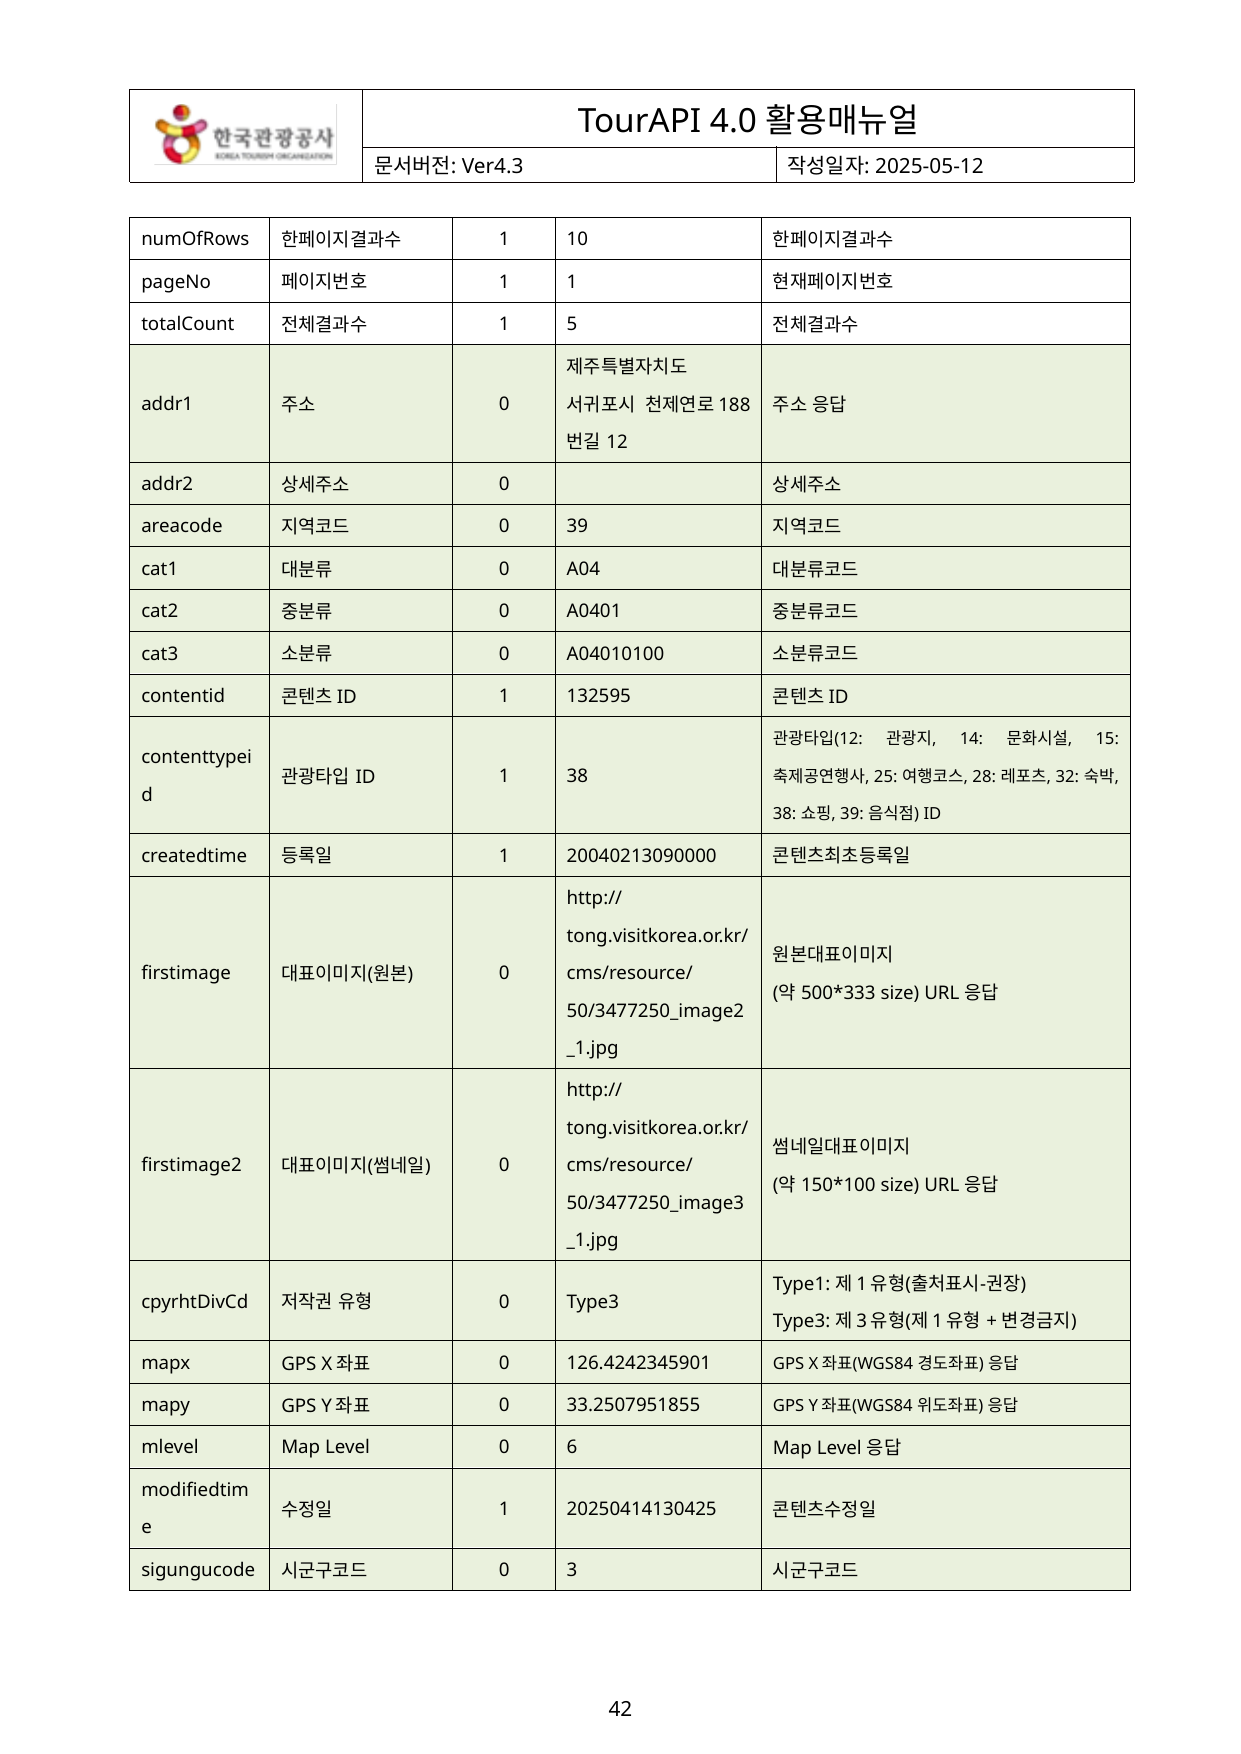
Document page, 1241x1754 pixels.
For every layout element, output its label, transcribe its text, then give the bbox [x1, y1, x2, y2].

table_cell 3 [556, 1549, 761, 1590]
table_cell 주소 응답 [762, 345, 1130, 461]
table_cell 콘텐츠수정일 [762, 1469, 1130, 1547]
table_cell 페이지번호 [270, 260, 452, 302]
table_cell 콘텐츠ID [762, 675, 1130, 716]
table_cell 10 [556, 218, 761, 259]
table_cell 6 [556, 1426, 761, 1467]
table_cell 지역코드 [270, 505, 452, 546]
table_cell 20250414130425 [556, 1469, 761, 1547]
table_cell contenttypeid [130, 717, 269, 833]
table_cell 시군구코드 [270, 1549, 452, 1590]
table_cell 제주특별자치도 서귀포시 천제연로188번길 12 [556, 345, 761, 461]
picture [154, 104, 338, 167]
table_cell 0 [453, 1341, 555, 1383]
table_cell http://tong.visitkorea.or.kr/cms/resource/50/3477250_image3_1.jpg [556, 1069, 761, 1260]
table_cell A04010100 [556, 632, 761, 673]
table_cell 1 [453, 218, 555, 259]
table_cell 중분류 [270, 590, 452, 631]
table_cell GPS Y좌표(WGS84 위도좌표) 응답 [762, 1384, 1130, 1425]
table_cell cpyrhtDivCd [130, 1261, 269, 1340]
table_cell 0 [453, 1549, 555, 1590]
table_cell cat3 [130, 632, 269, 673]
table_cell 0 [453, 590, 555, 631]
table_cell addr2 [130, 463, 269, 504]
table_cell firstimage2 [130, 1069, 269, 1260]
table_cell 33.2507951855 [556, 1384, 761, 1425]
table_cell numOfRows [130, 218, 269, 259]
table_cell 상세주소 [762, 463, 1130, 504]
table_cell 주소 [270, 345, 452, 461]
table_cell 콘텐츠최초등록일 [762, 834, 1130, 876]
table_cell mapx [130, 1341, 269, 1383]
table_cell 1 [453, 303, 555, 344]
table_cell 0 [453, 547, 555, 589]
table_cell 1 [453, 717, 555, 833]
table_cell Map Level [270, 1426, 452, 1467]
table_cell 소분류 [270, 632, 452, 673]
table_cell cat2 [130, 590, 269, 631]
table_cell 1 [453, 834, 555, 876]
table_cell mapy [130, 1384, 269, 1425]
table_cell addr1 [130, 345, 269, 461]
table_cell 0 [453, 1426, 555, 1467]
table_cell 상세주소 [270, 463, 452, 504]
table_cell [556, 463, 761, 504]
table_cell cat1 [130, 547, 269, 589]
table_cell GPS Y좌표 [270, 1384, 452, 1425]
table_cell 소분류코드 [762, 632, 1130, 673]
table_cell sigungucode [130, 1549, 269, 1590]
table_cell 등록일 [270, 834, 452, 876]
table_cell 수정일 [270, 1469, 452, 1547]
table_cell 1 [453, 260, 555, 302]
table_cell createdtime [130, 834, 269, 876]
table_cell 관광타입 ID [270, 717, 452, 833]
table_cell 한페이지결과수 [762, 218, 1130, 259]
table_cell mlevel [130, 1426, 269, 1467]
table_cell 한페이지결과수 [270, 218, 452, 259]
table_cell firstimage [130, 877, 269, 1068]
table_cell 대분류 [270, 547, 452, 589]
table_cell totalCount [130, 303, 269, 344]
table_cell 원본대표이미지 (약 500*333 size) URL 응답 [762, 877, 1130, 1068]
table_cell 썸네일대표이미지 (약 150*100 size) URL 응답 [762, 1069, 1130, 1260]
table_cell 20040213090000 [556, 834, 761, 876]
table_cell Map Level 응답 [762, 1426, 1130, 1467]
table_cell GPS X좌표 [270, 1341, 452, 1383]
table_cell GPS X좌표(WGS84 경도좌표) 응답 [762, 1341, 1130, 1383]
table_cell 0 [453, 463, 555, 504]
table_cell 132595 [556, 675, 761, 716]
table_cell Type3 [556, 1261, 761, 1340]
table_cell 대분류코드 [762, 547, 1130, 589]
table_cell 1 [556, 260, 761, 302]
table_cell 0 [453, 1069, 555, 1260]
table_cell Type1: 제1유형(출처표시-권장) Type3: 제3유형(제1유형 + 변경금지) [762, 1261, 1130, 1340]
table_cell 38 [556, 717, 761, 833]
table_cell 1 [453, 1469, 555, 1547]
table_cell 중분류코드 [762, 590, 1130, 631]
table_cell A04 [556, 547, 761, 589]
table_cell 저작권 유형 [270, 1261, 452, 1340]
table_cell 현재페이지번호 [762, 260, 1130, 302]
table_cell 관광타입(12: 관광지, 14: 문화시설, 15: 축제공연행사, 25: 여행코스, 28: 레포츠, 32: 숙박, 38: 쇼핑, 39: 음식점) ID [762, 717, 1130, 833]
table_cell 126.4242345901 [556, 1341, 761, 1383]
table_cell 지역코드 [762, 505, 1130, 546]
table_cell http://tong.visitkorea.or.kr/cms/resource/50/3477250_image2_1.jpg [556, 877, 761, 1068]
table_cell 0 [453, 632, 555, 673]
table_cell contentid [130, 675, 269, 716]
table_cell 전체결과수 [762, 303, 1130, 344]
table_cell 0 [453, 877, 555, 1068]
table_cell 시군구코드 [762, 1549, 1130, 1590]
table_cell areacode [130, 505, 269, 546]
table_cell A0401 [556, 590, 761, 631]
table_cell 전체결과수 [270, 303, 452, 344]
table_cell 39 [556, 505, 761, 546]
table_cell 0 [453, 1261, 555, 1340]
table_cell 대표이미지(썸네일) [270, 1069, 452, 1260]
table_cell 0 [453, 1384, 555, 1425]
table_cell pageNo [130, 260, 269, 302]
table_cell 0 [453, 345, 555, 461]
table_cell 대표이미지(원본) [270, 877, 452, 1068]
table_cell modifiedtime [130, 1469, 269, 1547]
table_cell 5 [556, 303, 761, 344]
table_cell 콘텐츠ID [270, 675, 452, 716]
table_cell 0 [453, 505, 555, 546]
table_cell 1 [453, 675, 555, 716]
